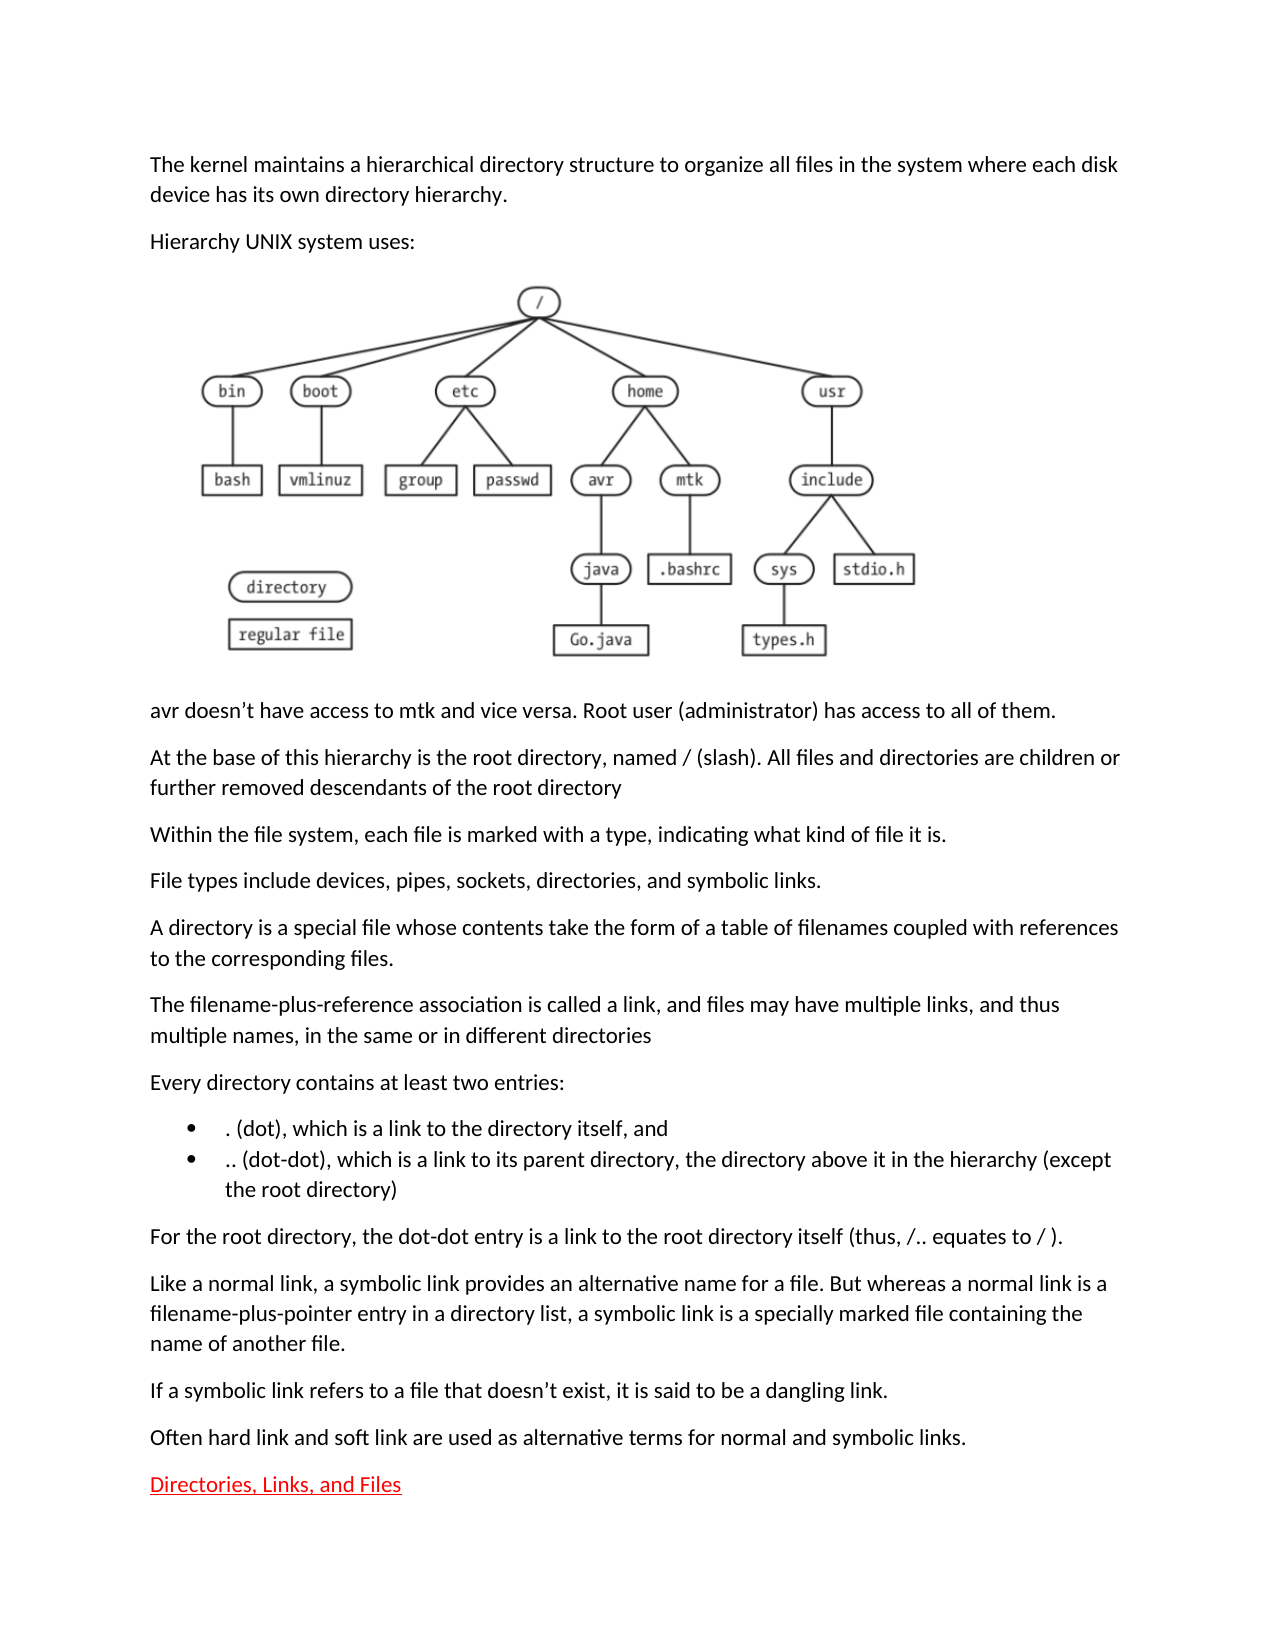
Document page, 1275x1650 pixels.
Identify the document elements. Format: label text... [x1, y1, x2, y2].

text The filename-plus-reference association is called a link, and files may have multiple links, and thus multiple names, in the same or in different directories [150, 991, 1125, 1049]
text File types include devices, pipes, sockets, directories, and symbolic links. [150, 867, 1125, 894]
text Like a normal link, a symbolic link provides an alternative name for a file. But whereas a normal link is a filename-plus-pointer entry in a directory list, a symbolic link is a specially marked file containing the name of another file. [150, 1269, 1125, 1357]
list .. (dot-dot), which is a link to its parent directory, the directory above it in the hierarchy (except the root directory) [187, 1145, 1125, 1203]
text Within the file system, each file is marked with a type, indicating what kind of file it is. [150, 820, 1125, 848]
text Often hard link and soft link are used as alternative terms for normal and symbolic links. [150, 1423, 1125, 1451]
text At the base of this hierarchy is the root directory, named / (slash). All files and directories are children or further removed descendants of the root directory [150, 743, 1125, 801]
text If a symbolic link refers to a file that doesn’t exist, it is said to be a dangling link. [150, 1376, 1125, 1404]
list . (dot), which is a link to the directory itself, and [187, 1114, 1125, 1142]
picture [150, 273, 985, 677]
text avr doesn’t have access to mtk and vice versa. Root user (administrator) has access to all of them. [150, 696, 1125, 724]
text Every directory contains at least two entries: [150, 1068, 1125, 1096]
text Directories, Links, and Files [150, 1470, 1125, 1498]
text Hierarchy UNIX system uses: [150, 227, 1125, 255]
text The kernel maintains a hierarchical directory structure to organize all files in the system where each disk device has its own directory hierarchy. [150, 150, 1125, 208]
text A directory is a special file whose contents take the form of a table of filenames coupled with references to the corresponding files. [150, 913, 1125, 972]
text For the root directory, the dot-dot entry is a link to the root directory itself (thus, /.. equates to / ). [150, 1222, 1125, 1250]
